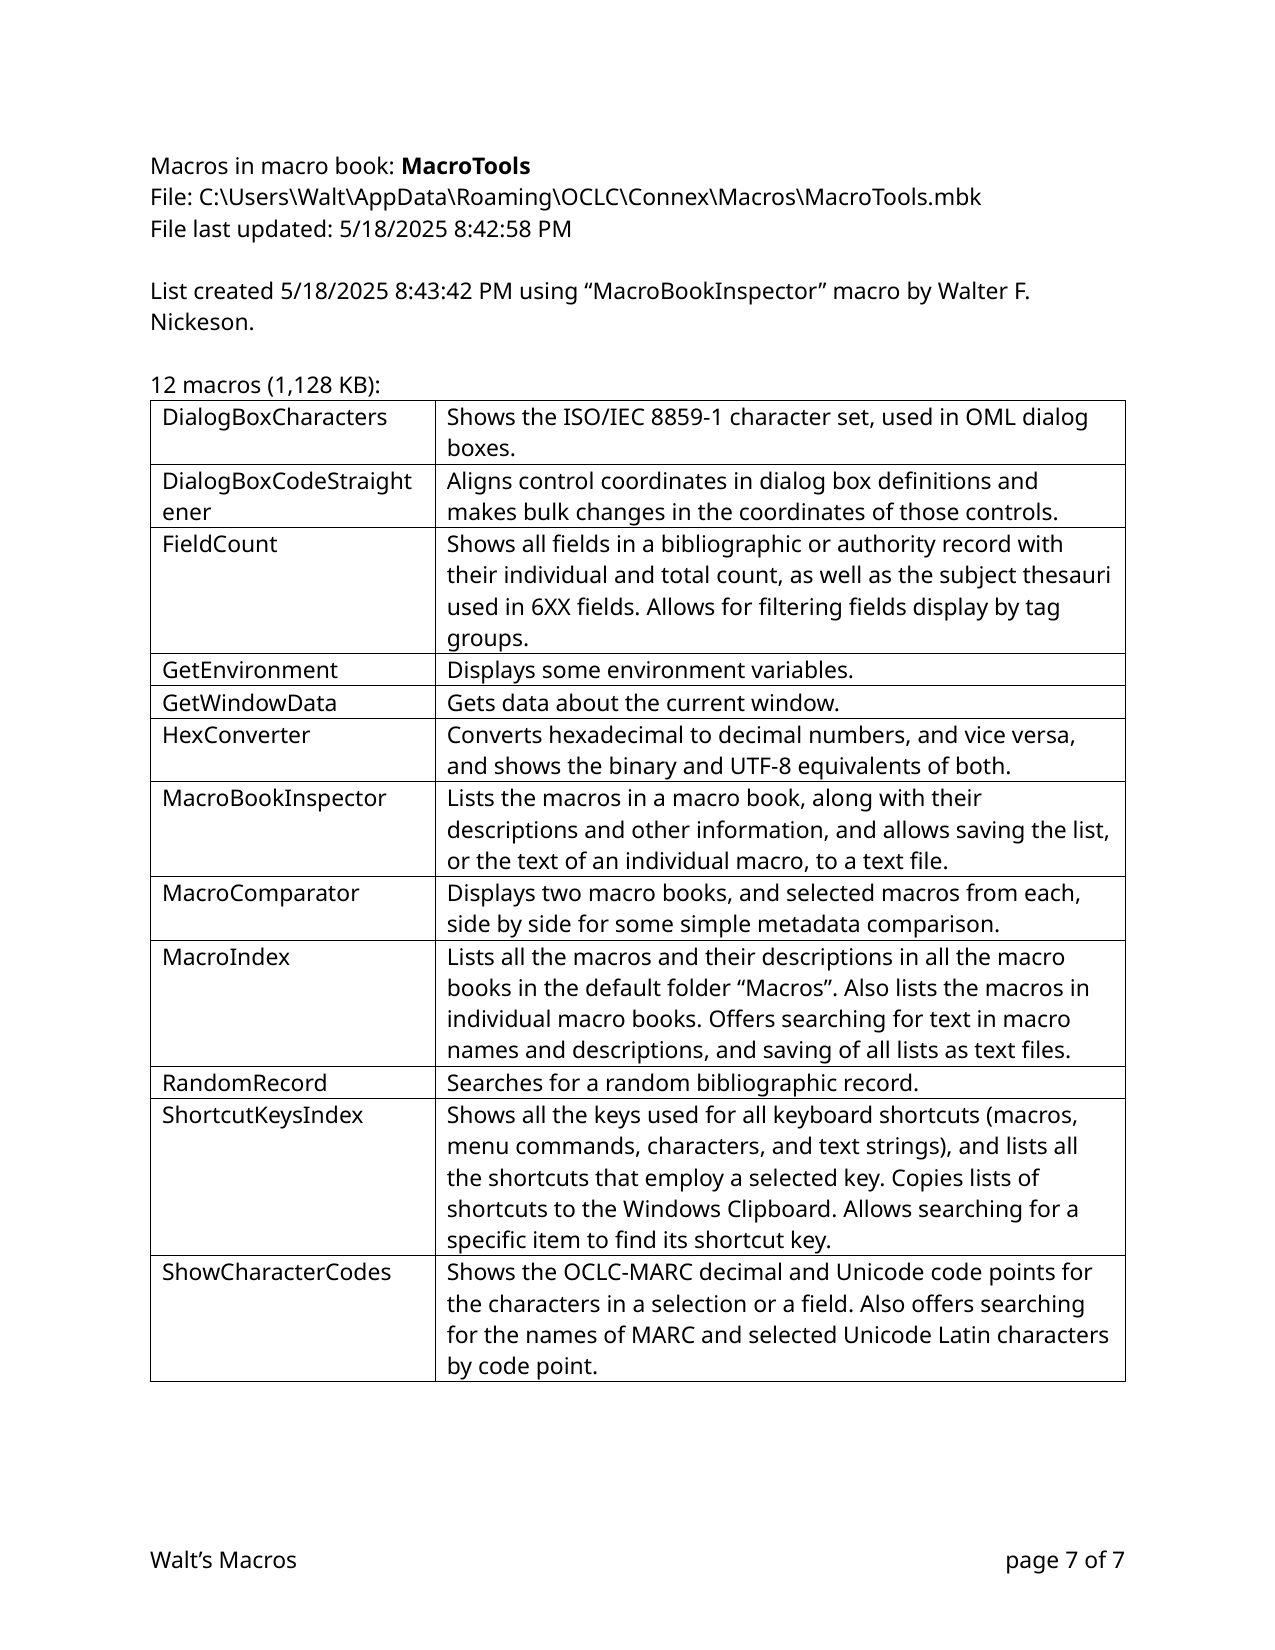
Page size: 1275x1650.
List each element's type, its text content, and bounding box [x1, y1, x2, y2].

table_cell Displays some environment variables. [436, 654, 1125, 685]
table_cell GetWindowData [151, 686, 435, 718]
table_cell FieldCount [151, 528, 435, 653]
table_cell Lists the macros in a macro book, along with their descriptions and other information, and allows saving the list, or the text of an individual macro, to a text file. [436, 782, 1125, 876]
table_cell MacroBookInspector [151, 782, 435, 876]
text Macros in macro book: MacroTools [150, 150, 1125, 181]
table_cell ShowCharacterCodes [151, 1256, 435, 1381]
table_cell Shows the OCLC-MARC decimal and Unicode code points for the characters in a selection or a field. Also offers searching for the names of MARC and selected Unicode Latin characters by code point. [436, 1256, 1125, 1381]
table_cell GetEnvironment [151, 654, 435, 685]
text List created 5/18/2025 8:43:42 PM using “MacroBookInspector” macro by Walter F. Nickeson. [150, 275, 1125, 337]
table_cell Displays two macro books, and selected macros from each, side by side for some simple metadata comparison. [436, 877, 1125, 939]
table_header DialogBoxCharacters [151, 401, 435, 463]
table_header Shows the ISO/IEC 8859-1 character set, used in OML dialog boxes. [436, 401, 1125, 463]
table_cell Shows all fields in a bibliographic or authority record with their individual and total count, as well as the subject thesauri used in 6XX fields. Allows for filtering fields display by tag groups. [436, 528, 1125, 653]
table_cell DialogBoxCodeStraightener [151, 465, 435, 527]
table_cell Searches for a random bibliographic record. [436, 1067, 1125, 1098]
table_cell Lists all the macros and their descriptions in all the macro books in the default folder “Macros”. Also lists the macros in individual macro books. Offers searching for text in macro names and descriptions, and saving of all lists as text files. [436, 941, 1125, 1066]
table_cell MacroComparator [151, 877, 435, 939]
text File last updated: 5/18/2025 8:42:58 PM [150, 212, 1125, 244]
text File: C:\Users\Walt\AppData\Roaming\OCLC\Connex\Macros\MacroTools.mbk [150, 181, 1125, 212]
table_cell HexConverter [151, 719, 435, 781]
table_cell MacroIndex [151, 941, 435, 1066]
table_cell Shows all the keys used for all keyboard shortcuts (macros, menu commands, characters, and text strings), and lists all the shortcuts that employ a selected key. Copies lists of shortcuts to the Windows Clipboard. Allows searching for a specific item to find its shortcut key. [436, 1099, 1125, 1255]
text 12 macros (1,128 KB): [150, 369, 1125, 400]
table_cell Aligns control coordinates in dialog box definitions and makes bulk changes in the coordinates of those controls. [436, 465, 1125, 527]
table_cell Converts hexadecimal to decimal numbers, and vice versa, and shows the binary and UTF-8 equivalents of both. [436, 719, 1125, 781]
table_cell Gets data about the current window. [436, 686, 1125, 718]
table_cell ShortcutKeysIndex [151, 1099, 435, 1255]
table_cell RandomRecord [151, 1067, 435, 1098]
